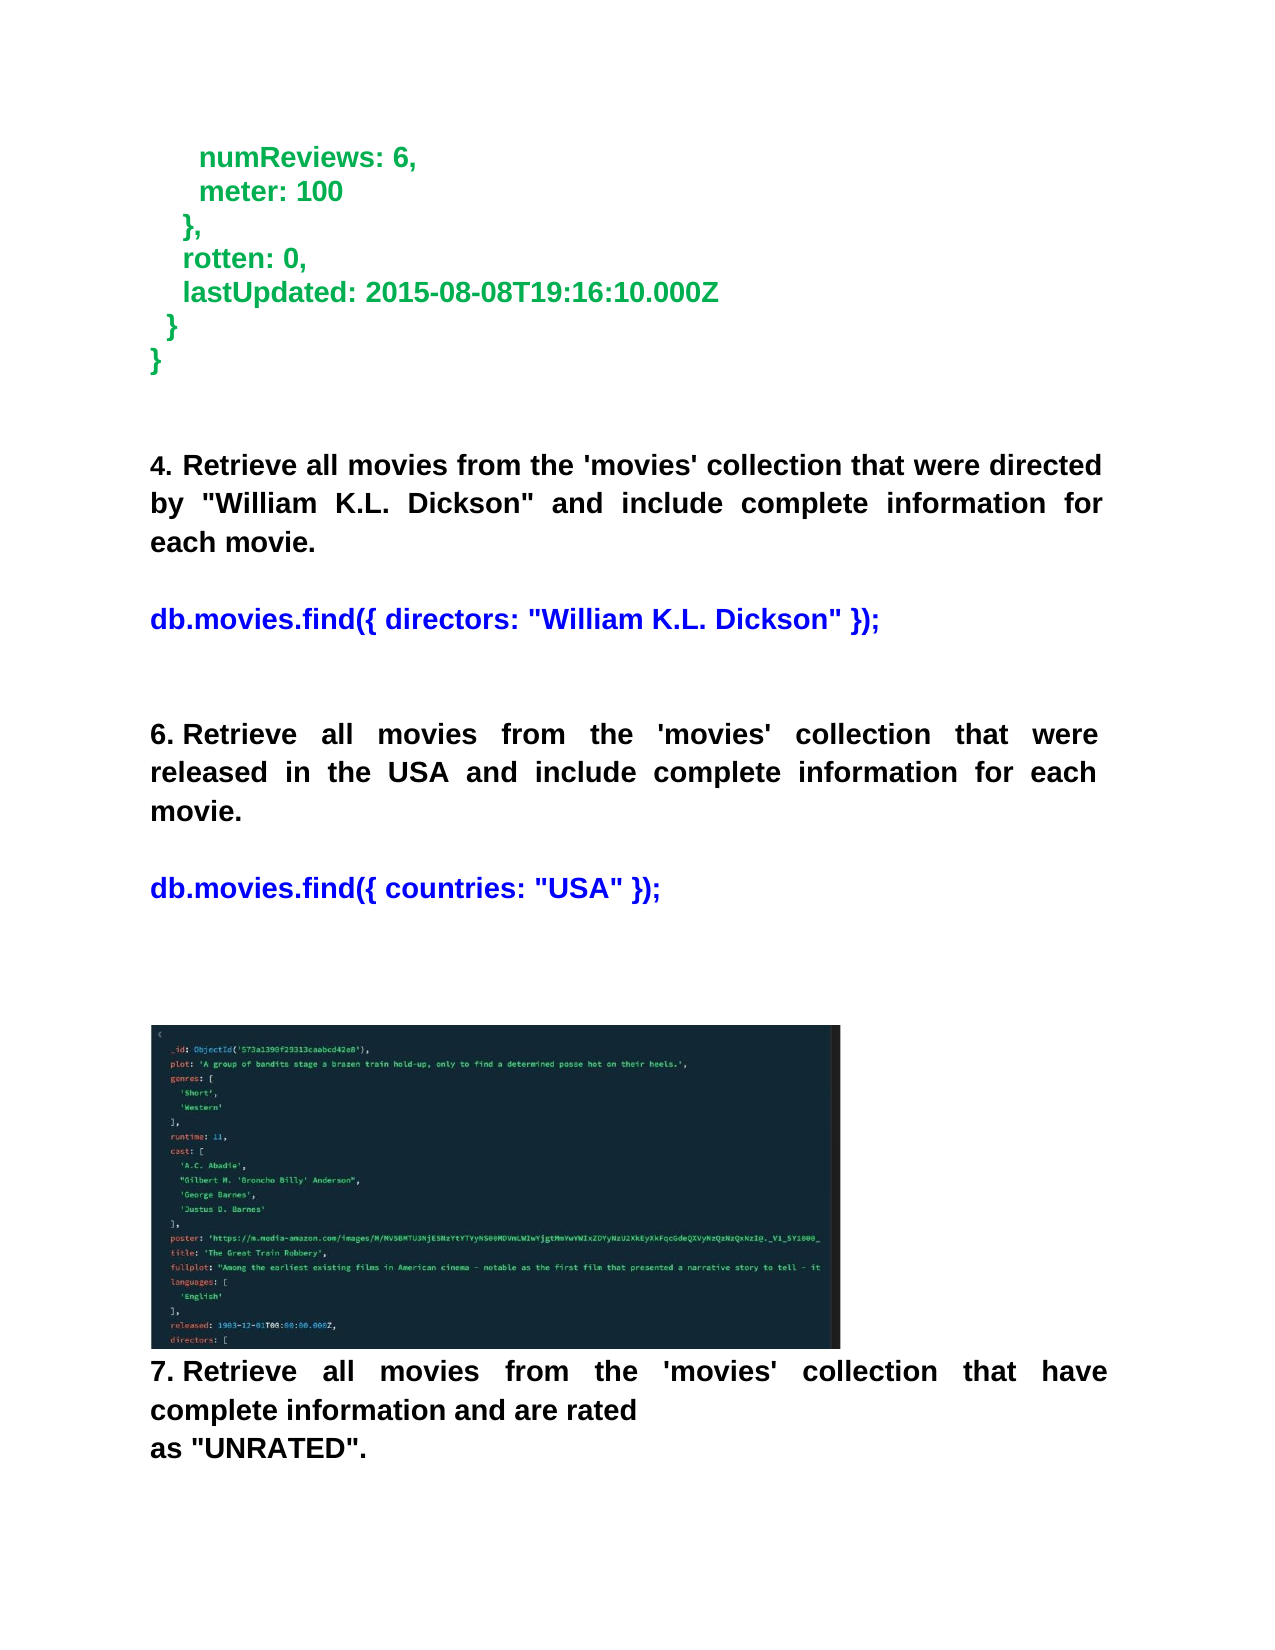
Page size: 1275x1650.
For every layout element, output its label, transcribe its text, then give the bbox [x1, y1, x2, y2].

text rotten: 0, [182, 242, 1225, 275]
text lastUpdated: 2015-08-08T19:16:10.000Z [182, 275, 1225, 309]
list Retrieve all movies from the 'movies' collection that were released in the USA and include complete information for each movie. [150, 717, 1098, 828]
text meter: 100 [198, 174, 1225, 208]
text }, [182, 208, 1225, 241]
text } [166, 309, 1225, 342]
text as "UNRATED". [150, 1432, 1225, 1465]
list Retrieve all movies from the 'movies' collection that have complete information and are rated [150, 1023, 1108, 1426]
text db.movies.find({ directors: "William K.L. Dickson" }); [150, 602, 1225, 635]
text db.movies.find({ countries: "USA" }); [150, 871, 1225, 904]
list Retrieve all movies from the 'movies' collection that were directed by "William K.L. Dickson" and include complete information for each movie. [150, 448, 1103, 558]
text numReviews: 6, [198, 141, 1225, 174]
text } [150, 342, 1225, 376]
